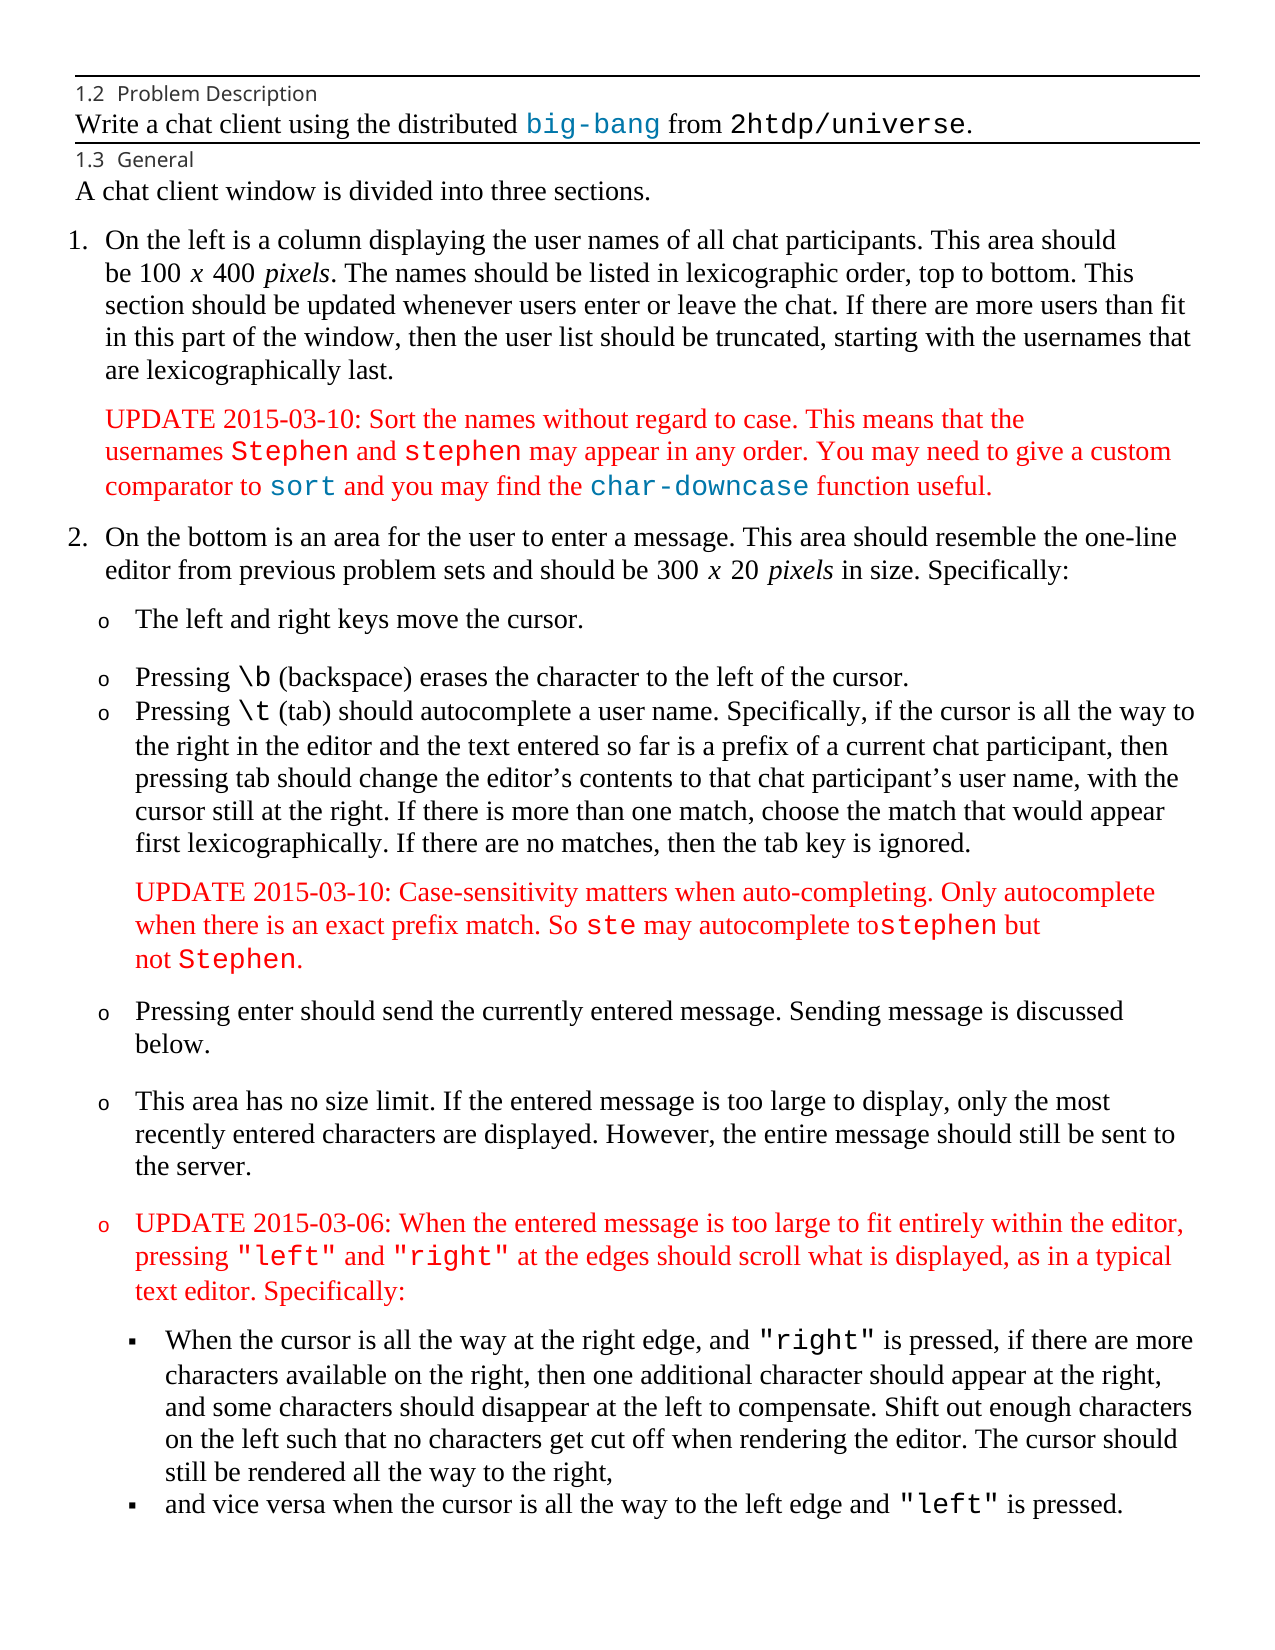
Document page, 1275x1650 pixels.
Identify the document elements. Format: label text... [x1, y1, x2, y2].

list and vice versa when the cursor is all the way to the left edge and "left" is pressed. [127, 1487, 1200, 1522]
list Pressing \b (backspace) erases the character to the left of the cursor. [97, 659, 1200, 694]
list The left and right keys move the cursor. [97, 602, 1200, 634]
list On the bottom is an area for the user to enter a message. This area should resemble the one-line editor from previous problem sets and should be 300 x 20 pixels in size. Specifically: [67, 521, 1200, 585]
list When the cursor is all the way at the right edge, and "right" is pressed, if there are more characters available on the right, then one additional character should appear at the right, and some characters should disappear at the left to compensate. Shift out enough characters on the left such that no characters get cut off when rendering the editor. The cursor should still be rendered all the way to the right, [127, 1323, 1200, 1487]
text UPDATE 2015-03-10: Sort the names without regard to case. This means that the usernames Stephen and stephen may appear in any order. You may need to give a custom comparator to sort and you may find the char-downcase function useful. [105, 402, 1200, 504]
list Pressing \t (tab) should autocomplete a user name. Specifically, if the cursor is all the way to the right in the editor and the text entered so far is a prefix of a current chat participant, then pressing tab should change the editor’s contents to that chat participant’s user name, with the cursor still at the right. If there is more than one match, choose the match that would appear first lexicographically. If there are no matches, then the tab key is ignored. [97, 694, 1200, 859]
text 1.3 General [75, 144, 1200, 174]
text 1.2 Problem Description [75, 77, 1200, 107]
list On the left is a column displaying the user names of all chat participants. This area should be 100 x 400 pixels. The names should be listed in lexicographic order, top to bottom. This section should be updated whenever users enter or leave the chat. If there are more users than fit in this part of the window, then the user list should be truncated, starting with the usernames that are lexicographically last. [67, 223, 1200, 385]
text UPDATE 2015-03-10: Case-sensitivity matters when auto-completing. Only autocomplete when there is an exact prefix match. So ste may autocomplete tostephen but not Stephen. [135, 875, 1200, 977]
text A chat client window is divided into three sections. [75, 174, 1200, 207]
list This area has no size limit. If the entered message is too large to display, only the most recently entered characters are displayed. However, the entire message should still be sent to the server. [97, 1084, 1200, 1181]
list UPDATE 2015-03-06: When the entered message is too large to fit entirely within the editor, pressing "left" and "right" at the edges should scroll what is displayed, as in a typical text editor. Specifically: [97, 1206, 1200, 1306]
text Write a chat client using the distributed big-bang from 2htdp/universe. [75, 107, 1200, 142]
list Pressing enter should send the currently entered message. Sending message is discussed below. [97, 994, 1200, 1059]
